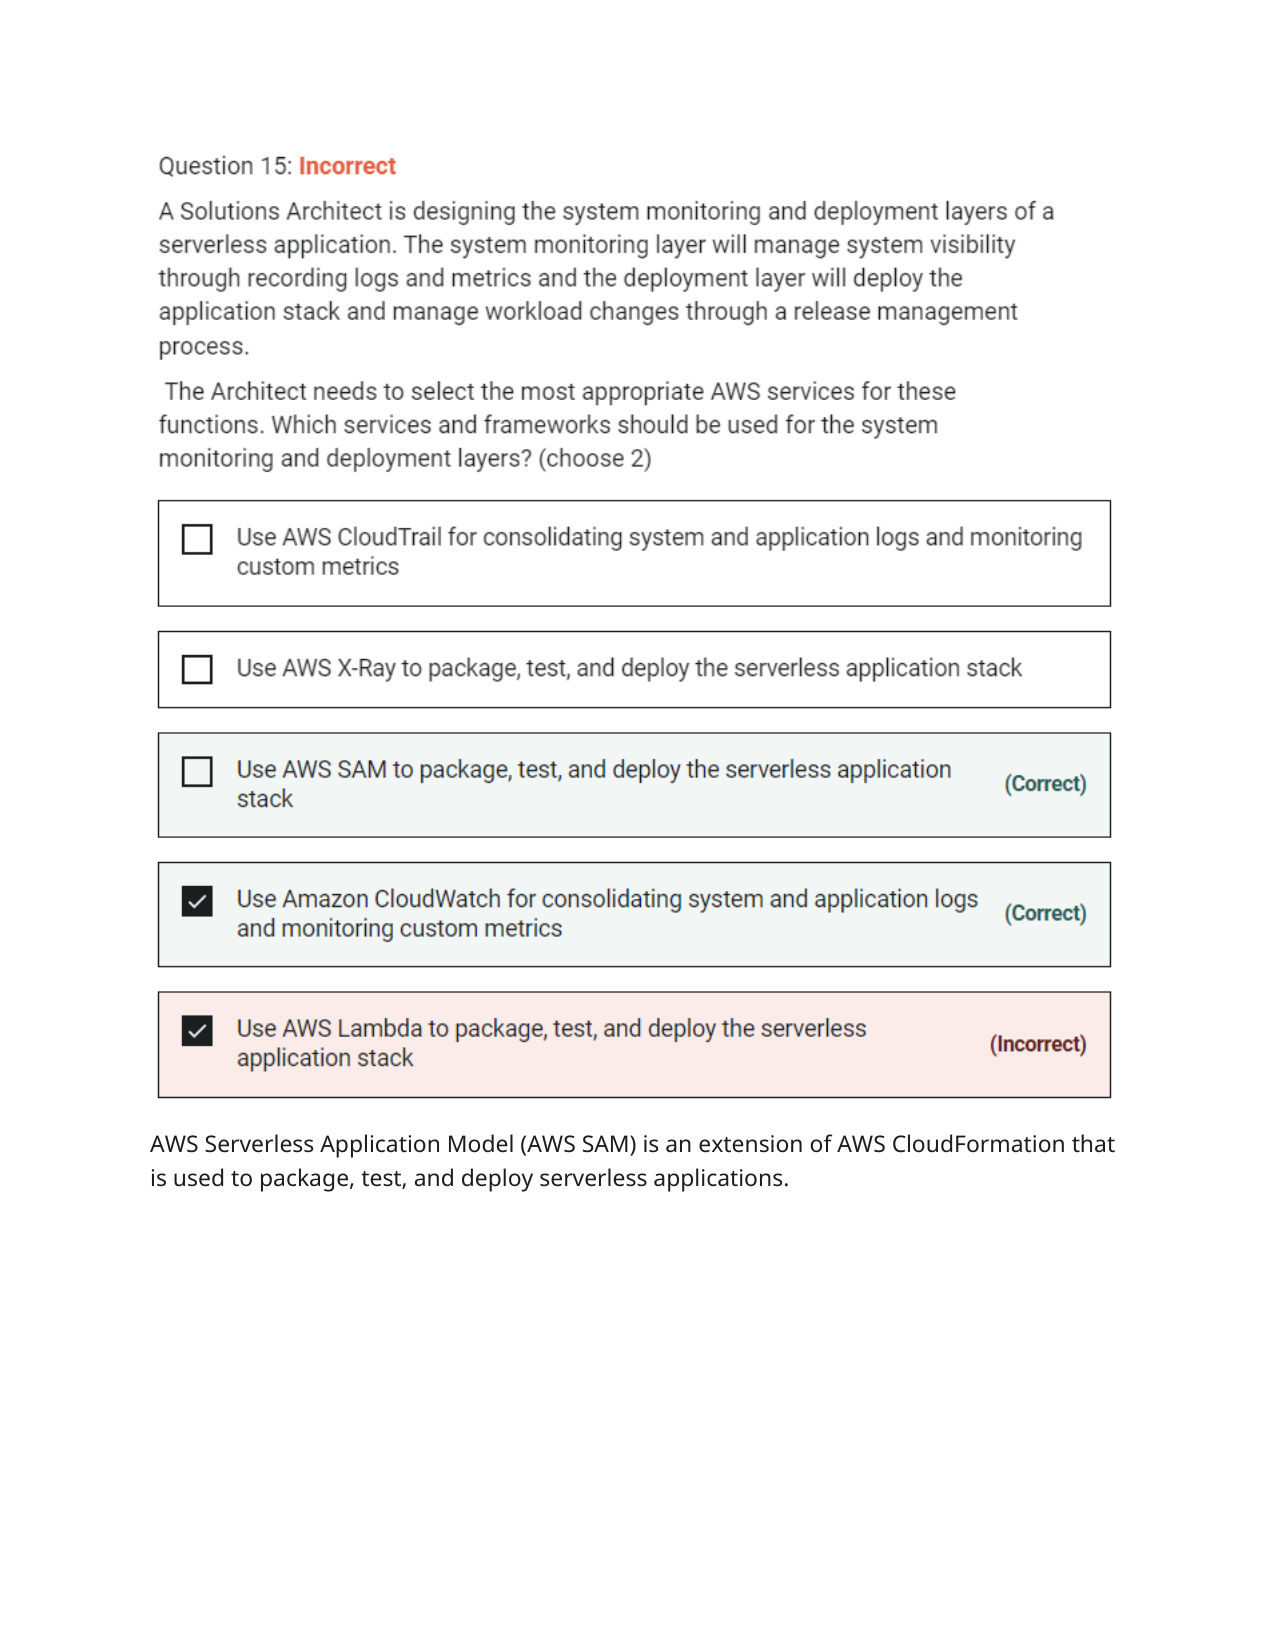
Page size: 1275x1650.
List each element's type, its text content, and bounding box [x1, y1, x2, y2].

text AWS Serverless Application Model (AWS SAM) is an extension of AWS CloudFormation that is used to package, test, and deploy serverless applications. [150, 1128, 1125, 1193]
picture [150, 150, 1125, 1109]
